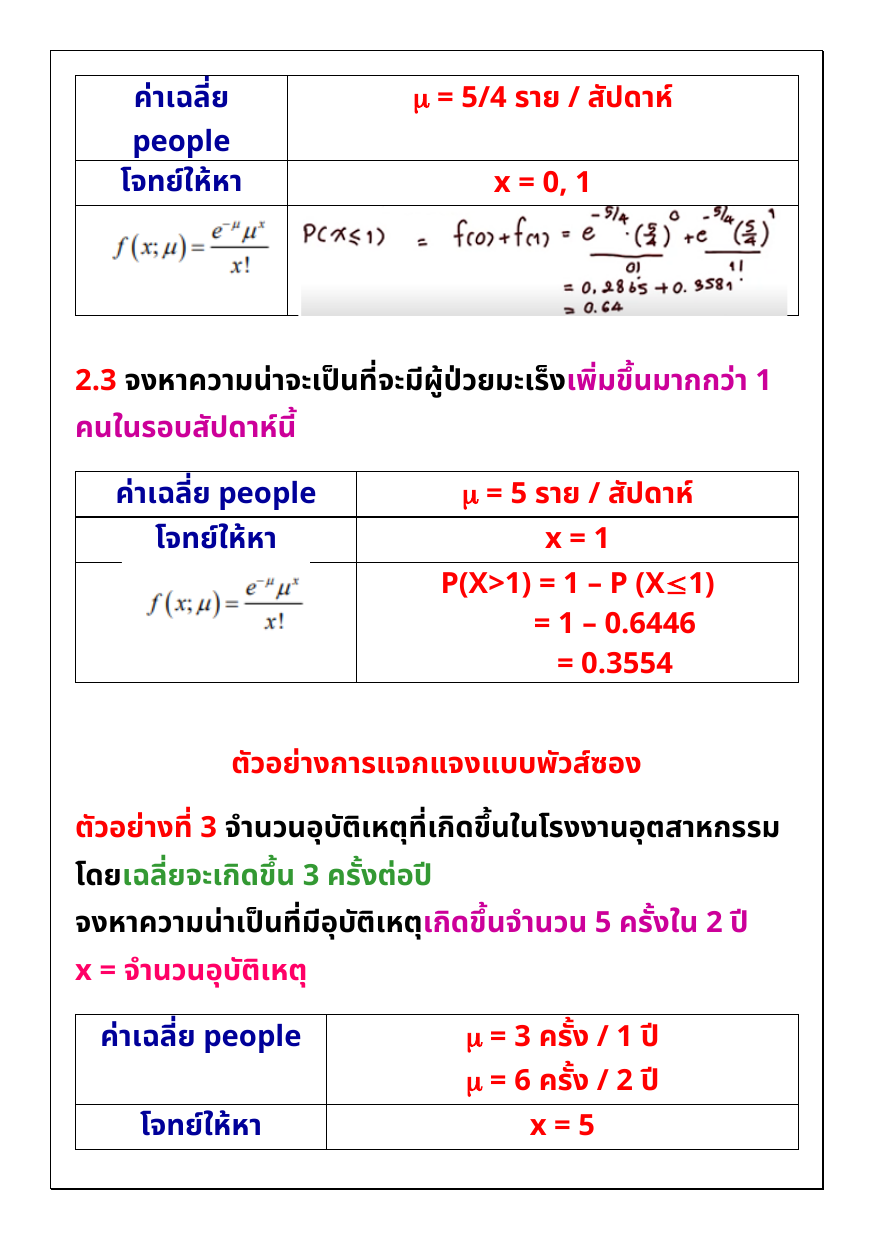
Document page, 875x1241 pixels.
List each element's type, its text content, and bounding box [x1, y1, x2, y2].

table_header = 5 ราย / สัปดาห์ [357, 472, 798, 516]
table_cell x = 5 [327, 1105, 798, 1149]
picture [87, 206, 276, 280]
table_cell x = 0, 1 [288, 161, 798, 205]
table_cell [76, 206, 287, 315]
table_cell [76, 563, 356, 682]
table_cell โจทย์ให้หา [76, 1105, 326, 1149]
picture [298, 206, 788, 316]
text 2.3 จงหาความน่าจะเป็นที่จะมีผู้ป่วยมะเร็งเพิ่มขึ้นมากกว่า 1 คนในรอบสัปดาห์นี้ [75, 316, 798, 451]
table_header ค่าเฉลี่ย people [76, 76, 287, 160]
table_cell [288, 206, 298, 315]
text ตัวอย่างการแจกแจงแบบพัวส์ซอง [75, 742, 798, 786]
picture [121, 562, 310, 636]
text ตัวอย่างที่ 3 จำนวนอุบัติเหตุที่เกิดขึ้นในโรงงานอุตสาหกรรมโดยเฉลี่ยจะเกิดขึ้น 3 ครั้งต่อปี จงหาความน่าเป็นที่มีอุบัติเหตุเกิดขึ้นจำนวน 5 ครั้งใน 2 ปี x = จำนวนอุบัติเหตุ [75, 806, 798, 994]
table_header = 3 ครั้ง / 1 ปี = 6 ครั้ง / 2 ปี [327, 1015, 798, 1103]
table_header = 5/4 ราย / สัปดาห์ [288, 76, 798, 160]
table_header ค่าเฉลี่ย people [76, 1015, 326, 1103]
table_cell x = 1 [357, 518, 798, 562]
table_cell [788, 206, 798, 315]
table_cell P(X>1) = 1 – P (X1) = 1 – 0.6446 = 0.3554 [357, 563, 798, 682]
table_cell โจทย์ให้หา [76, 161, 287, 205]
table_header ค่าเฉลี่ย people [76, 472, 356, 516]
table_cell โจทย์ให้หา [76, 518, 356, 562]
